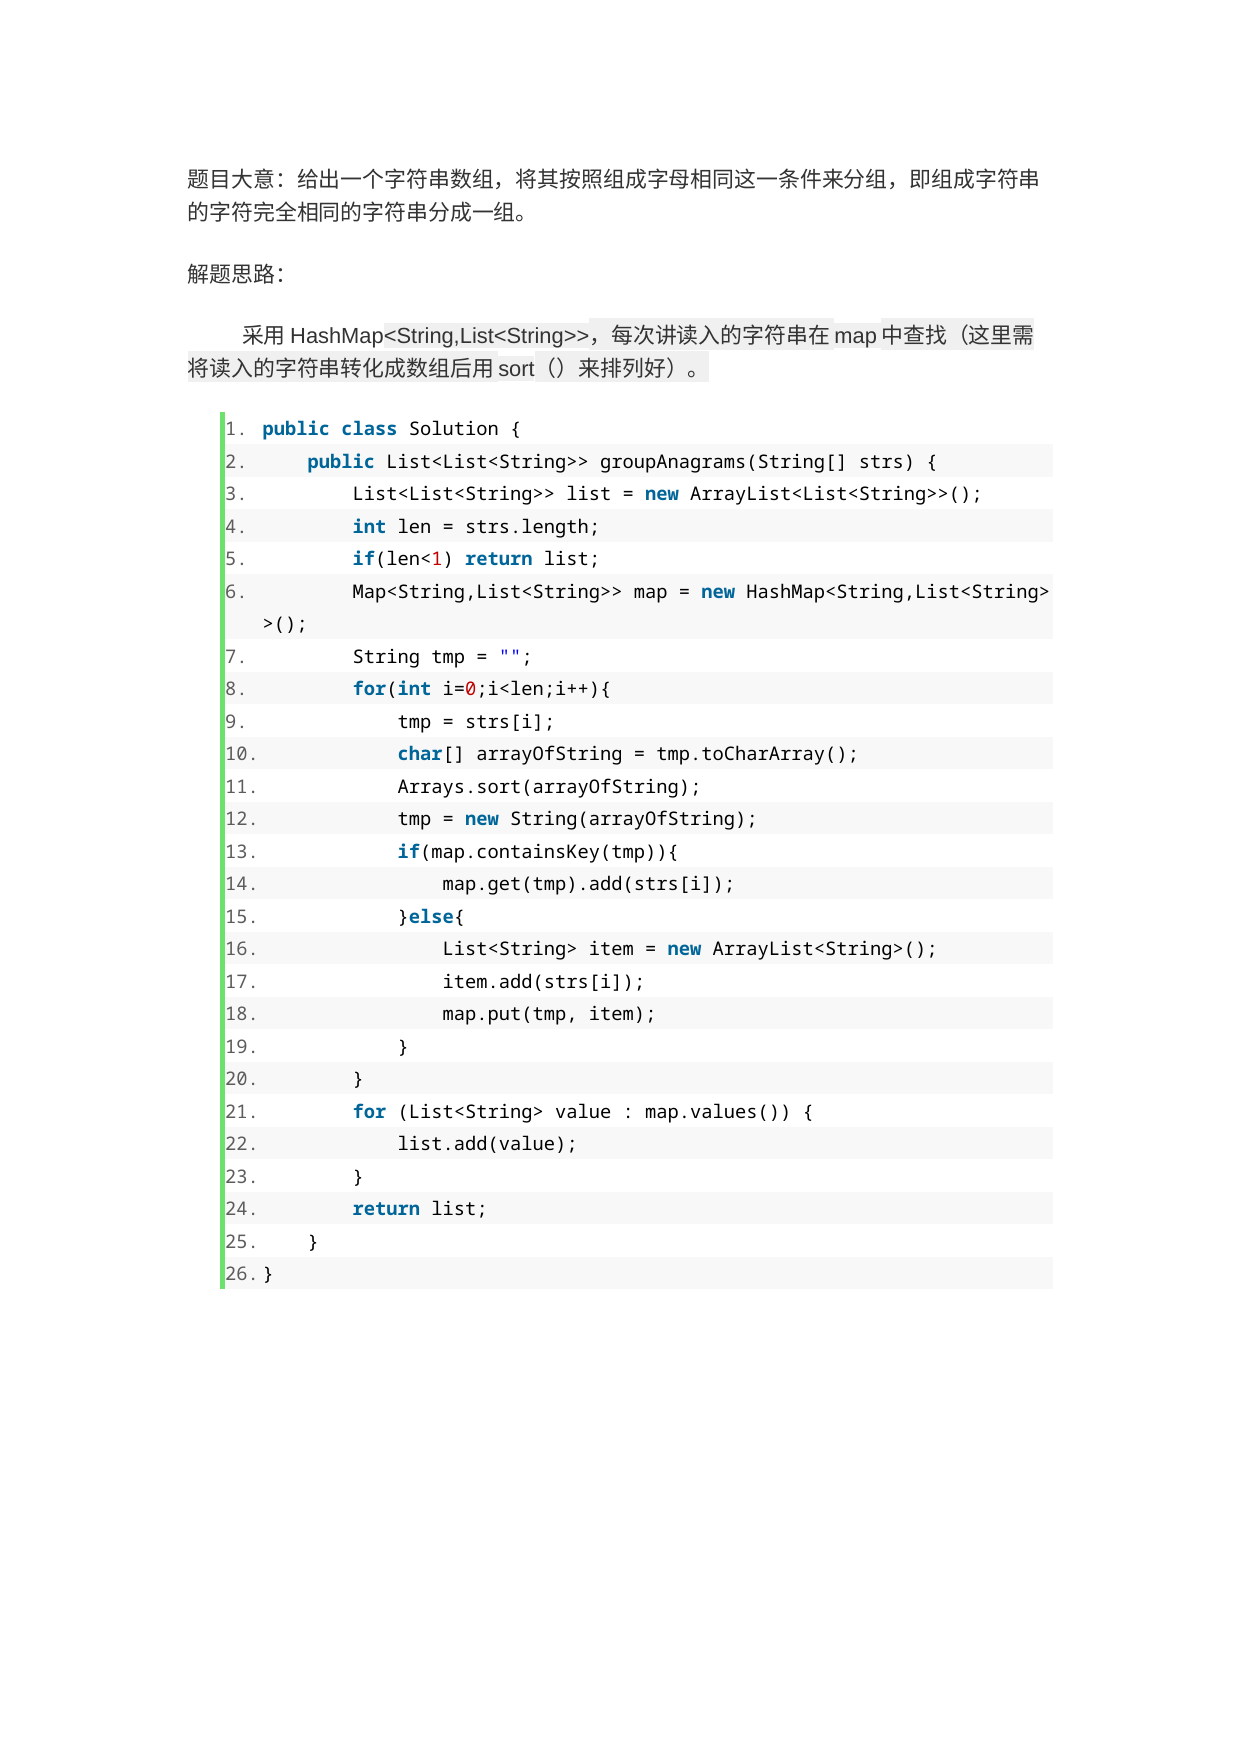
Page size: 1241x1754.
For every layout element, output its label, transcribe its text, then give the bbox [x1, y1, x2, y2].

list item.add(strs[i]); [225, 964, 1053, 997]
list Arrays.sort(arrayOfString); [225, 769, 1053, 802]
list map.get(tmp).add(strs[i]); [225, 867, 1053, 899]
list return list; [225, 1192, 1053, 1224]
list } [225, 1159, 1053, 1192]
text 题目大意：给出一个字符串数组，将其按照组成字母相同这一条件来分组，即组成字符串的字符完全相同的字符串分成一组。 [187, 162, 1053, 227]
list String tmp = ""; [225, 639, 1053, 672]
list List<String> item = new ArrayList<String>(); [225, 932, 1053, 964]
list List<List<String>> list = new ArrayList<List<String>>(); [225, 477, 1053, 509]
list int len = strs.length; [225, 509, 1053, 542]
list char[] arrayOfString = tmp.toCharArray(); [225, 737, 1053, 769]
list if(len<1) return list; [225, 542, 1053, 574]
list } [225, 1224, 1053, 1257]
list for(int i=0;i<len;i++){ [225, 672, 1053, 704]
list tmp = new String(arrayOfString); [225, 802, 1053, 834]
list }else{ [225, 899, 1053, 932]
list public List<List<String>> groupAnagrams(String[] strs) { [225, 444, 1053, 477]
list public class Solution { [225, 412, 1053, 444]
list } [225, 1257, 1053, 1289]
list list.add(value); [225, 1127, 1053, 1159]
list } [225, 1062, 1053, 1094]
list map.put(tmp, item); [225, 997, 1053, 1029]
list } [225, 1029, 1053, 1062]
list for (List<String> value : map.values()) { [225, 1094, 1053, 1127]
list tmp = strs[i]; [225, 704, 1053, 737]
text 采用HashMap<String,List<String>>，每次讲读入的字符串在map中查找（这里需将读入的字符串转化成数组后用sort（）来排列好）。 [187, 318, 1053, 383]
list if(map.containsKey(tmp)){ [225, 834, 1053, 867]
list Map<String,List<String>> map = new HashMap<String,List<String>>(); [225, 574, 1053, 639]
text 解题思路： [187, 256, 1053, 289]
